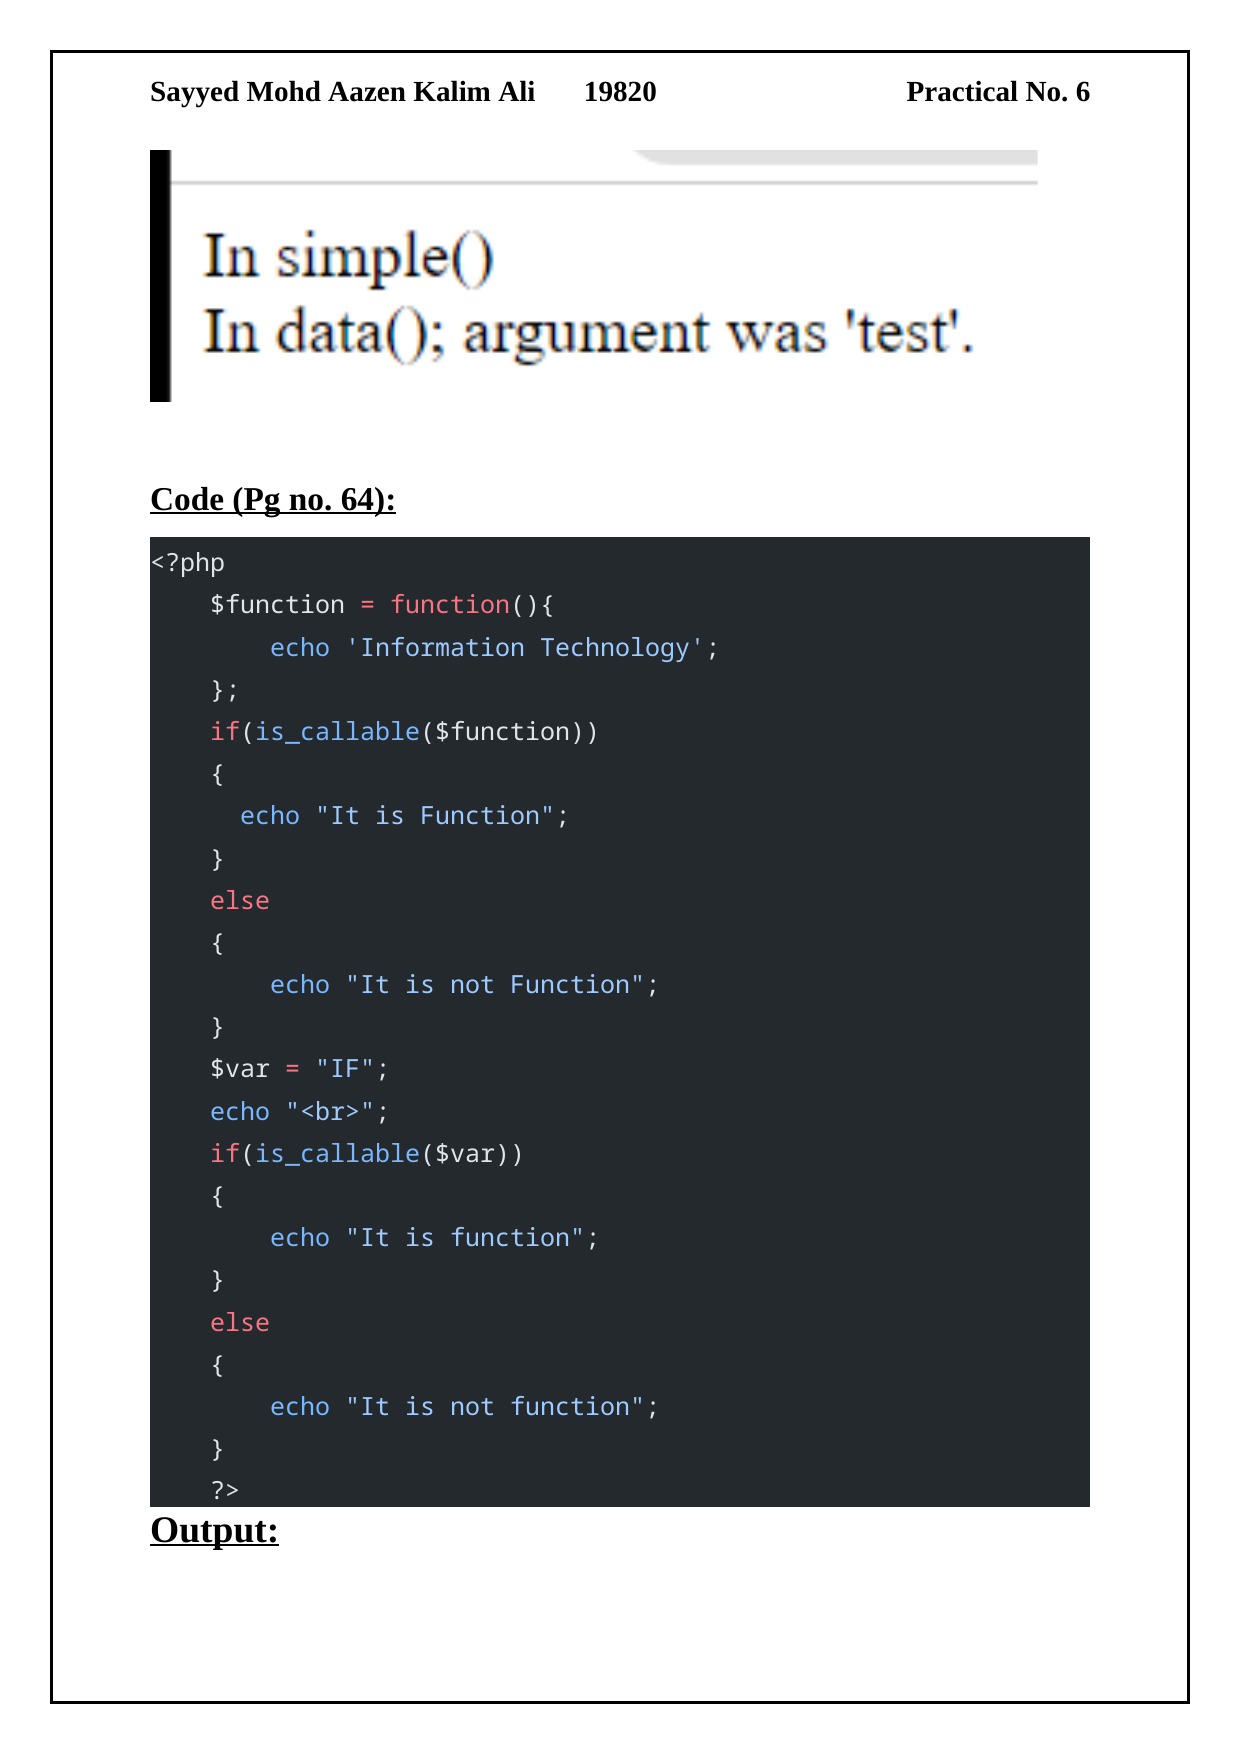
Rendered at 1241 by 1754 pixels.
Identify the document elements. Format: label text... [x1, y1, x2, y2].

text echo "It is not function"; [150, 1381, 1090, 1423]
text { [150, 748, 1090, 790]
picture [150, 150, 1038, 402]
text echo "It is function"; [150, 1212, 1090, 1254]
text Code (Pg no. 64): [150, 479, 1090, 517]
text { [150, 916, 1090, 959]
text ?> [150, 1465, 1090, 1507]
text else [150, 1296, 1090, 1338]
text } [150, 1423, 1090, 1465]
text echo "<br>"; [150, 1085, 1090, 1127]
text if(is_callable($var)) [150, 1127, 1090, 1169]
text echo "It is Function"; [150, 790, 1090, 832]
text }; [150, 663, 1090, 706]
text $var = "IF"; [150, 1043, 1090, 1085]
text } [150, 832, 1090, 874]
text echo 'Information Technology'; [150, 621, 1090, 663]
text { [150, 1338, 1090, 1381]
text } [150, 1001, 1090, 1043]
text Output: [150, 1507, 1090, 1550]
text } [150, 1254, 1090, 1296]
text else [150, 874, 1090, 916]
text if(is_callable($function)) [150, 706, 1090, 748]
text echo "It is not Function"; [150, 959, 1090, 1001]
text { [150, 1169, 1090, 1212]
text $function = function(){ [150, 579, 1090, 621]
text <?php [150, 537, 1090, 579]
